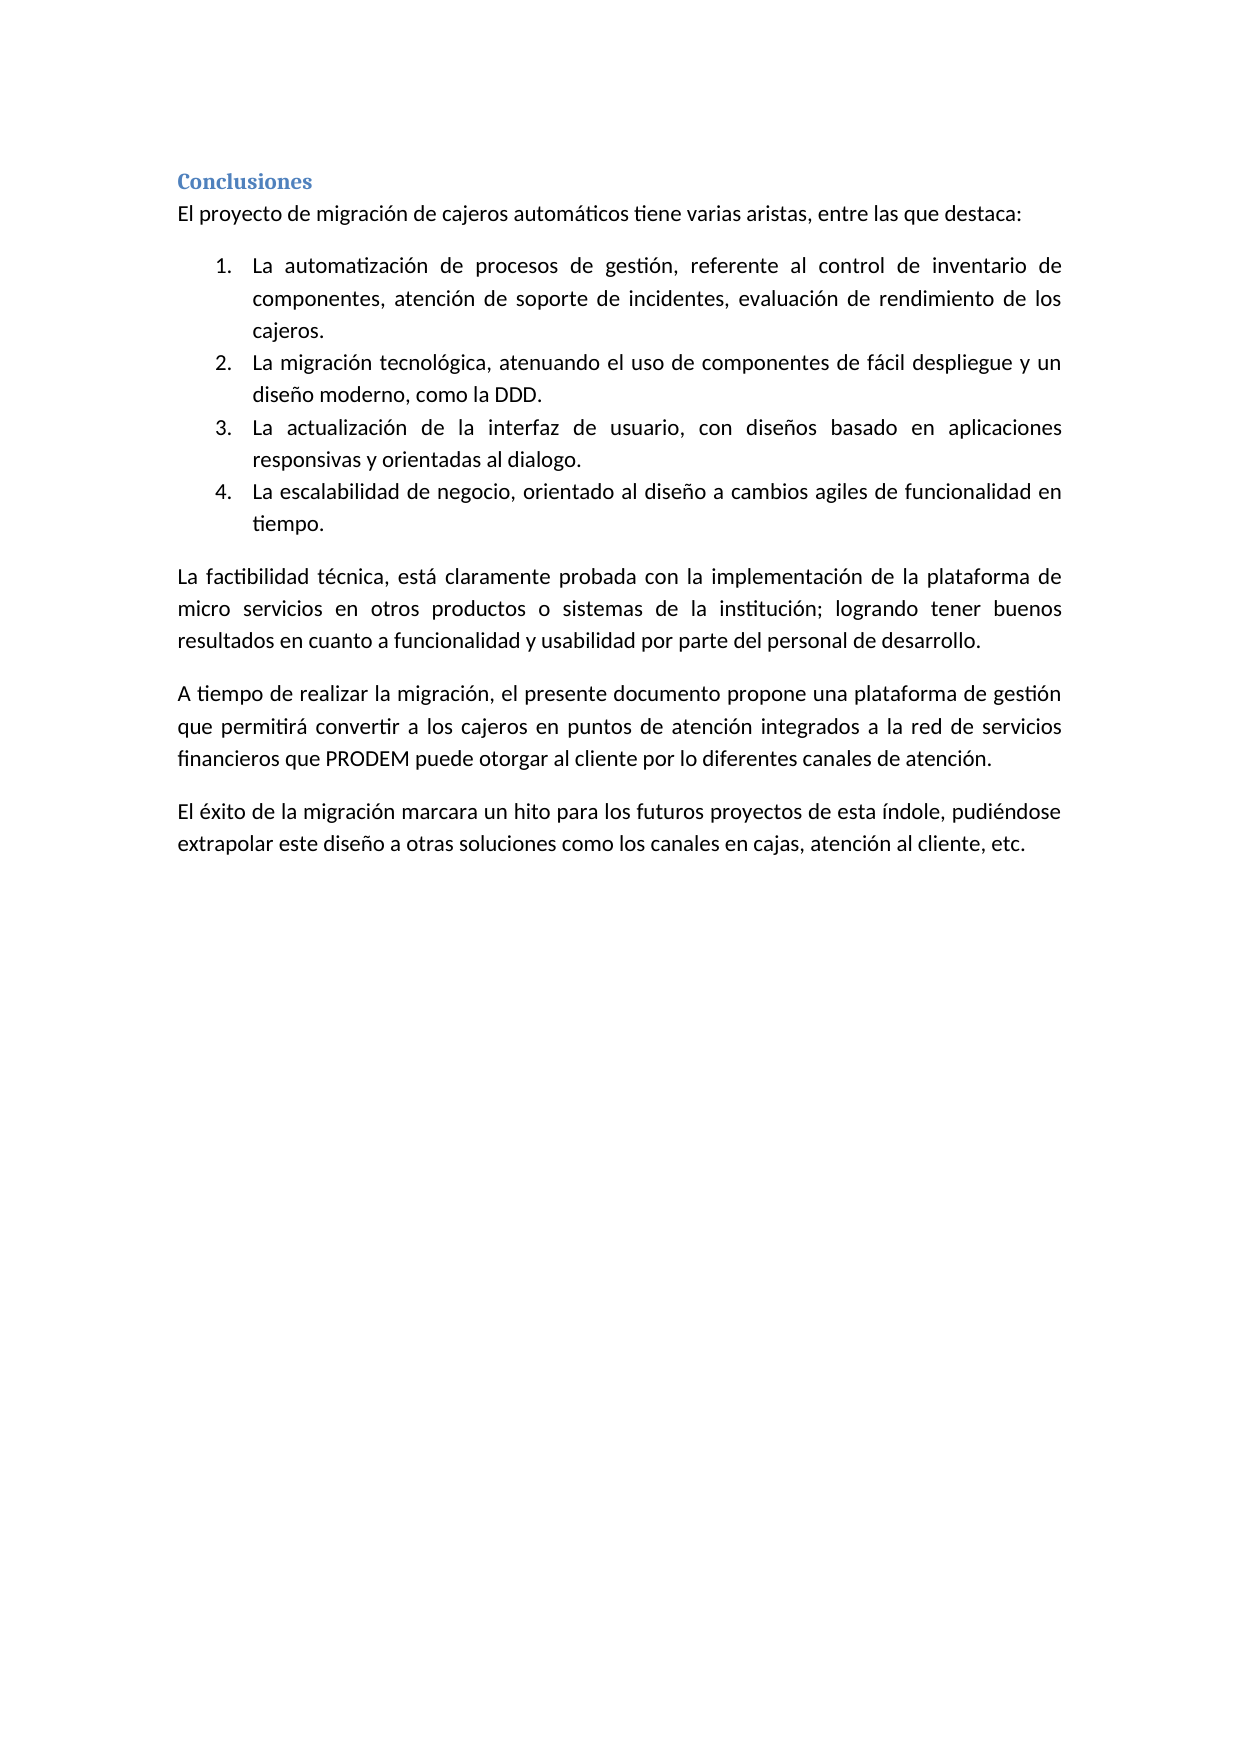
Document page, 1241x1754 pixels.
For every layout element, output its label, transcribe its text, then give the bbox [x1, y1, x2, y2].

list La escalabilidad de negocio, orientado al diseño a cambios agiles de funcionalidad en tiempo. [215, 477, 1063, 537]
list La migración tecnológica, atenuando el uso de componentes de fácil despliegue y un diseño moderno, como la DDD. [215, 348, 1063, 408]
list La automatización de procesos de gestión, referente al control de inventario de componentes, atención de soporte de incidentes, evaluación de rendimiento de los cajeros. [215, 252, 1063, 344]
text La factibilidad técnica, está claramente probada con la implementación de la plataforma de micro servicios en otros productos o sistemas de la institución; logrando tener buenos resultados en cuanto a funcionalidad y usabilidad por parte del personal de desarrollo. [177, 562, 1063, 654]
text El proyecto de migración de cajeros automáticos tiene varias aristas, entre las que destaca: [177, 199, 1063, 227]
subtitle Conclusiones [177, 168, 1063, 195]
list La actualización de la interfaz de usuario, con diseños basado en aplicaciones responsivas y orientadas al dialogo. [215, 413, 1063, 473]
text A tiempo de realizar la migración, el presente documento propone una plataforma de gestión que permitirá convertir a los cajeros en puntos de atención integrados a la red de servicios financieros que PRODEM puede otorgar al cliente por lo diferentes canales de atención. [177, 679, 1063, 772]
text El éxito de la migración marcara un hito para los futuros proyectos de esta índole, pudiéndose extrapolar este diseño a otras soluciones como los canales en cajas, atención al cliente, etc. [177, 797, 1063, 857]
